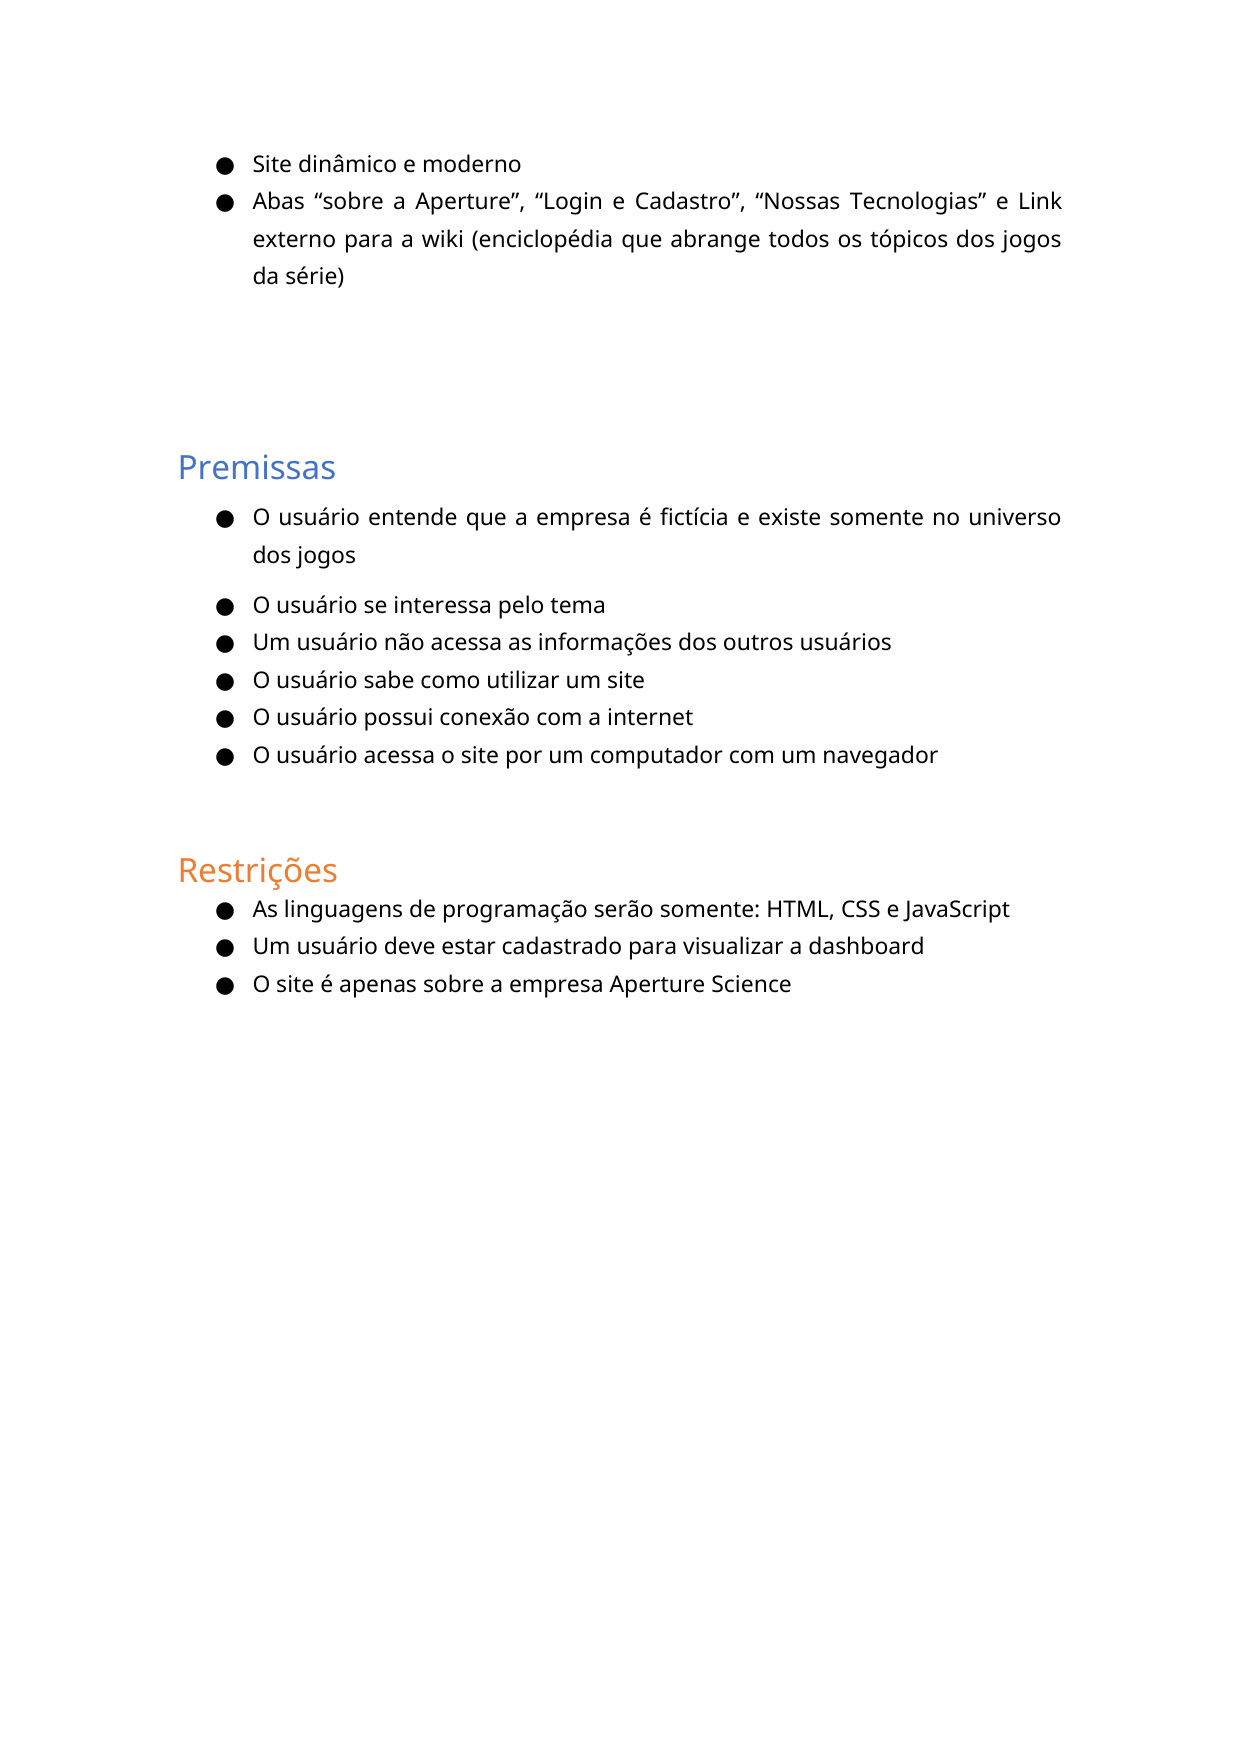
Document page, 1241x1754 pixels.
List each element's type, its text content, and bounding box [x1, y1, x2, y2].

list O site é apenas sobre a empresa Aperture Science [215, 968, 1063, 999]
list Um usuário deve estar cadastrado para visualizar a dashboard [215, 930, 1063, 961]
list O usuário acessa o site por um computador com um navegador [215, 739, 1063, 770]
list O usuário sabe como utilizar um site [215, 664, 1063, 695]
subtitle Restrições [177, 847, 1063, 893]
list Site dinâmico e moderno [215, 148, 1063, 179]
list O usuário possui conexão com a internet [215, 701, 1063, 733]
list Abas “sobre a Aperture”, “Login e Cadastro”, “Nossas Tecnologias” e Link externo para a wiki (enciclopédia que abrange todos os tópicos dos jogos da série) [215, 185, 1063, 291]
list O usuário entende que a empresa é fictícia e existe somente no universo dos jogos [215, 501, 1063, 570]
list Um usuário não acessa as informações dos outros usuários [215, 626, 1063, 658]
subtitle Premissas [177, 443, 1063, 489]
list As linguagens de programação serão somente: HTML, CSS e JavaScript [215, 893, 1063, 924]
list O usuário se interessa pelo tema [215, 589, 1063, 620]
